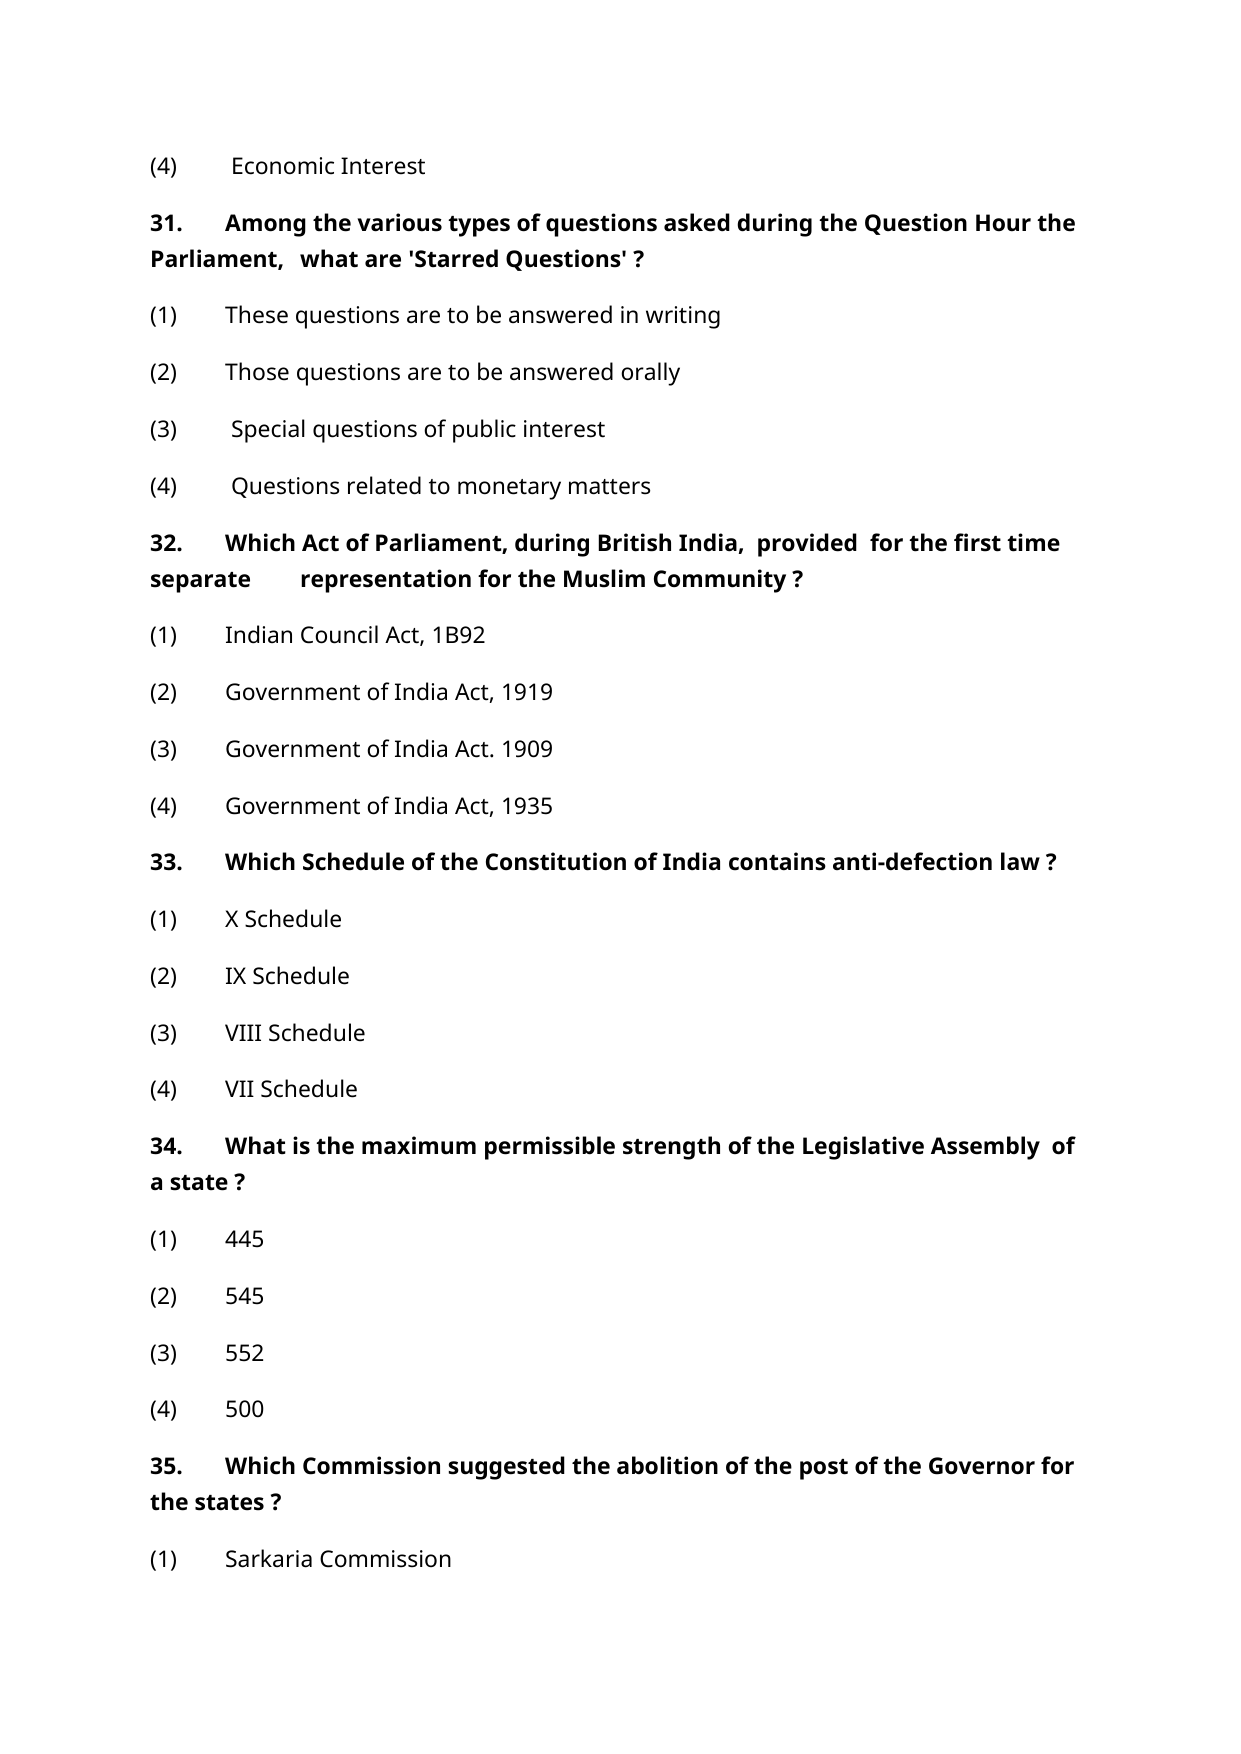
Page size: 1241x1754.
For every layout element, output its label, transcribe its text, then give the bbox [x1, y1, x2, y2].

text 33. Which Schedule of the Constitution of India contains anti-defection law ? [150, 846, 1090, 878]
text (3) 552 [150, 1336, 1090, 1368]
text (4) Questions related to monetary matters [150, 470, 1090, 501]
text (1) Sarkaria Commission [150, 1543, 1090, 1574]
text (1) X Schedule [150, 903, 1090, 934]
text 35. Which Commission suggested the abolition of the post of the Governor for the states ? [150, 1450, 1090, 1517]
text (4) Government of India Act, 1935 [150, 789, 1090, 821]
text (1) Indian Council Act, 1B92 [150, 619, 1090, 651]
text (4) VII Schedule [150, 1073, 1090, 1105]
text (1) These questions are to be answered in writing [150, 299, 1090, 331]
text (2) IX Schedule [150, 960, 1090, 991]
text (2) Those questions are to be answered orally [150, 356, 1090, 387]
text (2) 545 [150, 1280, 1090, 1311]
text (4) Economic Interest [150, 150, 1090, 181]
text 31. Among the various types of questions asked during the Question Hour the Parliament, what are 'Starred Questions' ? [150, 207, 1090, 274]
text (2) Government of India Act, 1919 [150, 676, 1090, 707]
text (3) Government of India Act. 1909 [150, 733, 1090, 764]
text 34. What is the maximum permissible strength of the Legislative Assembly of a state ? [150, 1130, 1090, 1197]
text (3) Special questions of public interest [150, 413, 1090, 444]
text (1) 445 [150, 1223, 1090, 1254]
text 32. Which Act of Parliament, during British India, provided for the first time separate representation for the Muslim Community ? [150, 527, 1090, 594]
text (4) 500 [150, 1393, 1090, 1424]
text (3) VIII Schedule [150, 1017, 1090, 1048]
